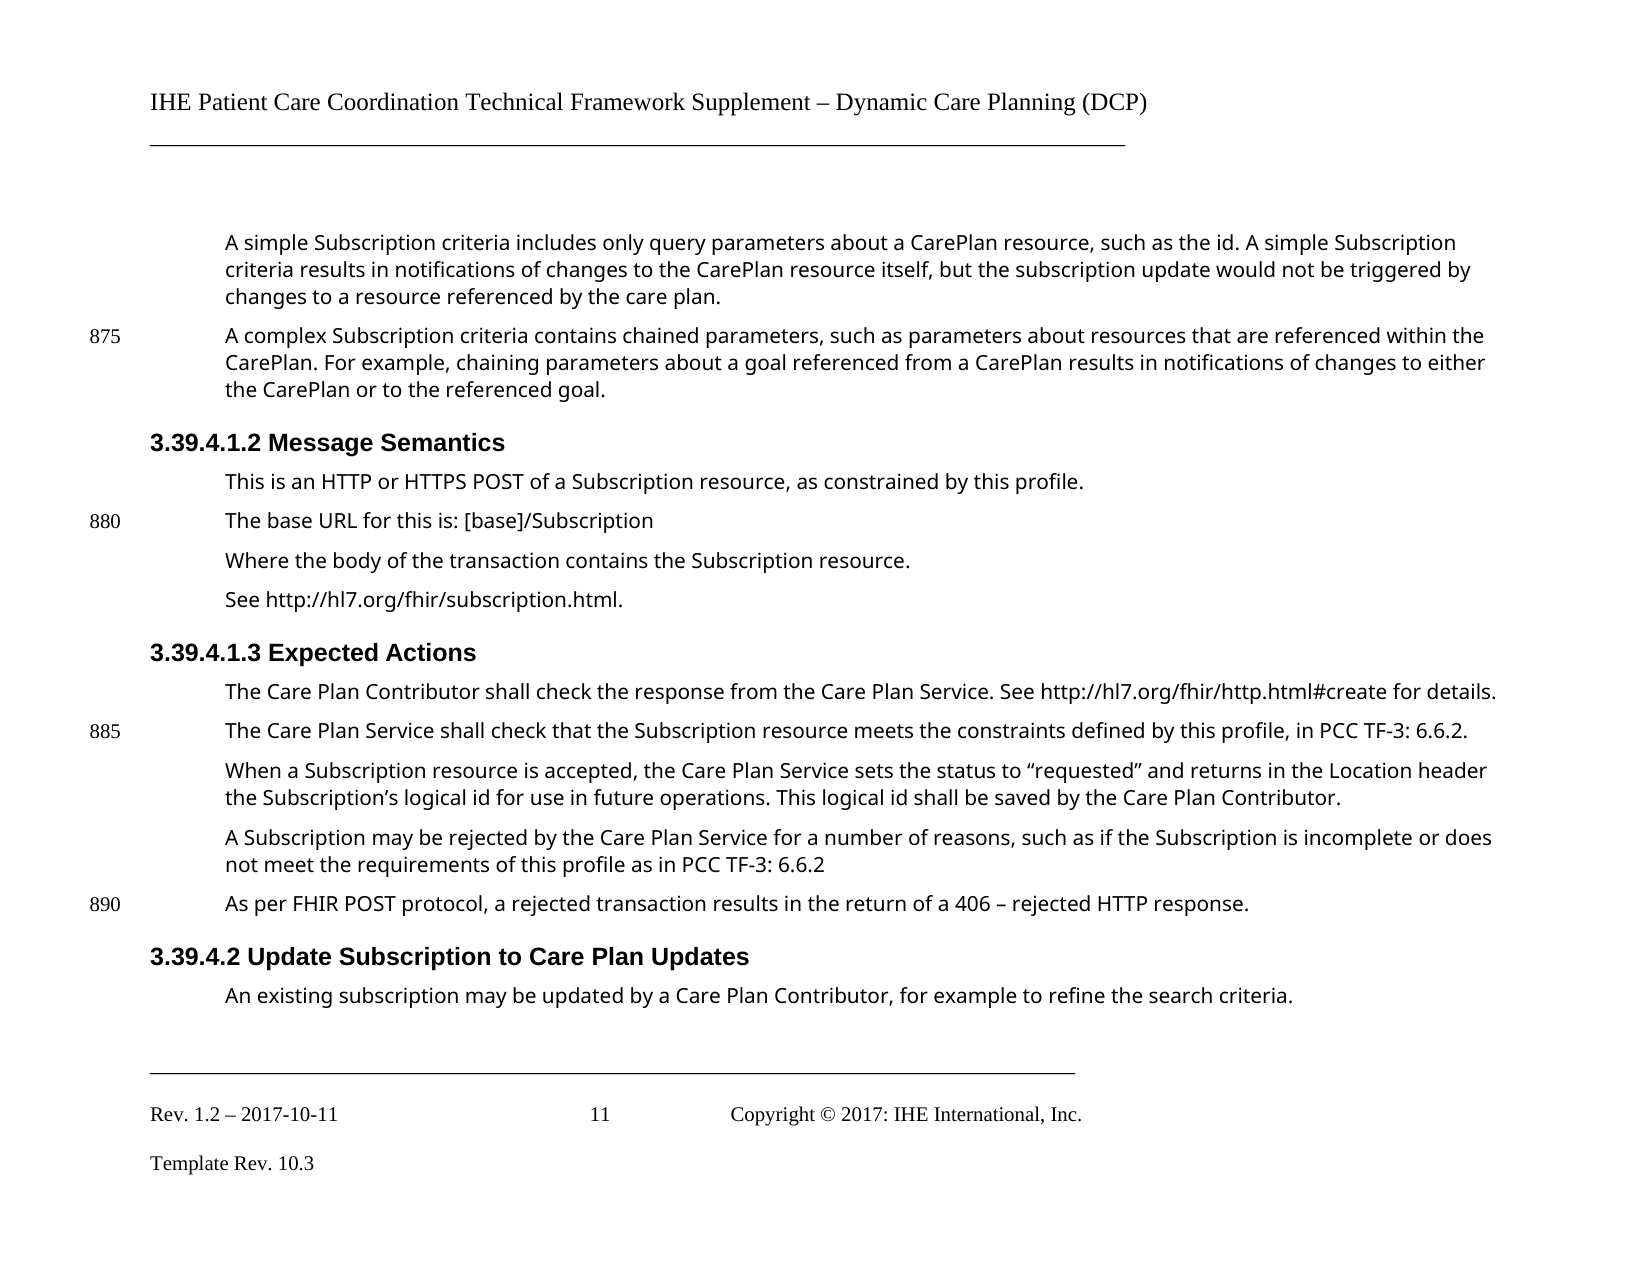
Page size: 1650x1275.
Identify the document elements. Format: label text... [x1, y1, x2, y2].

subtitle 3.39.4.2 Update Subscription to Care Plan Updates [150, 942, 1500, 971]
text A simple Subscription criteria includes only query parameters about a CarePlan resource, such as the id. A simple Subscription criteria results in notifications of changes to the CarePlan resource itself, but the subscription update would not be triggered by changes to a resource referenced by the care plan. [225, 228, 1500, 309]
text An existing subscription may be updated by a Care Plan Contributor, for example to refine the search criteria. [225, 981, 1500, 1008]
text When a Subscription resource is accepted, the Care Plan Service sets the status to “requested” and returns in the Location header the Subscription’s logical id for use in future operations. This logical id shall be saved by the Care Plan Contributor. [225, 757, 1500, 811]
text This is an HTTP or HTTPS POST of a Subscription resource, as constrained by this profile. [225, 467, 1500, 494]
subtitle 3.39.4.1.2 Message Semantics [150, 428, 1500, 457]
text Where the body of the transaction contains the Subscription resource. [225, 547, 1500, 574]
text The Care Plan Service shall check that the Subscription resource meets the constraints defined by this profile, in PCC TF-3: 6.6.2. [225, 717, 1500, 744]
text A complex Subscription criteria contains chained parameters, such as parameters about resources that are referenced within the CarePlan. For example, chaining parameters about a goal referenced from a CarePlan results in notifications of changes to either the CarePlan or to the referenced goal. [225, 322, 1500, 403]
text A Subscription may be rejected by the Care Plan Service for a number of reasons, such as if the Subscription is incomplete or does not meet the requirements of this profile as in PCC TF-3: 6.6.2 [225, 823, 1500, 878]
text The Care Plan Contributor shall check the response from the Care Plan Service. See http://hl7.org/fhir/http.html#create for details. [225, 678, 1500, 705]
subtitle 3.39.4.1.3 Expected Actions [150, 638, 1500, 667]
text See http://hl7.org/fhir/subscription.html. [225, 586, 1500, 613]
text As per FHIR POST protocol, a rejected transaction results in the return of a 406 – rejected HTTP response. [225, 890, 1500, 917]
text The base URL for this is: [base]/Subscription [225, 507, 1500, 534]
